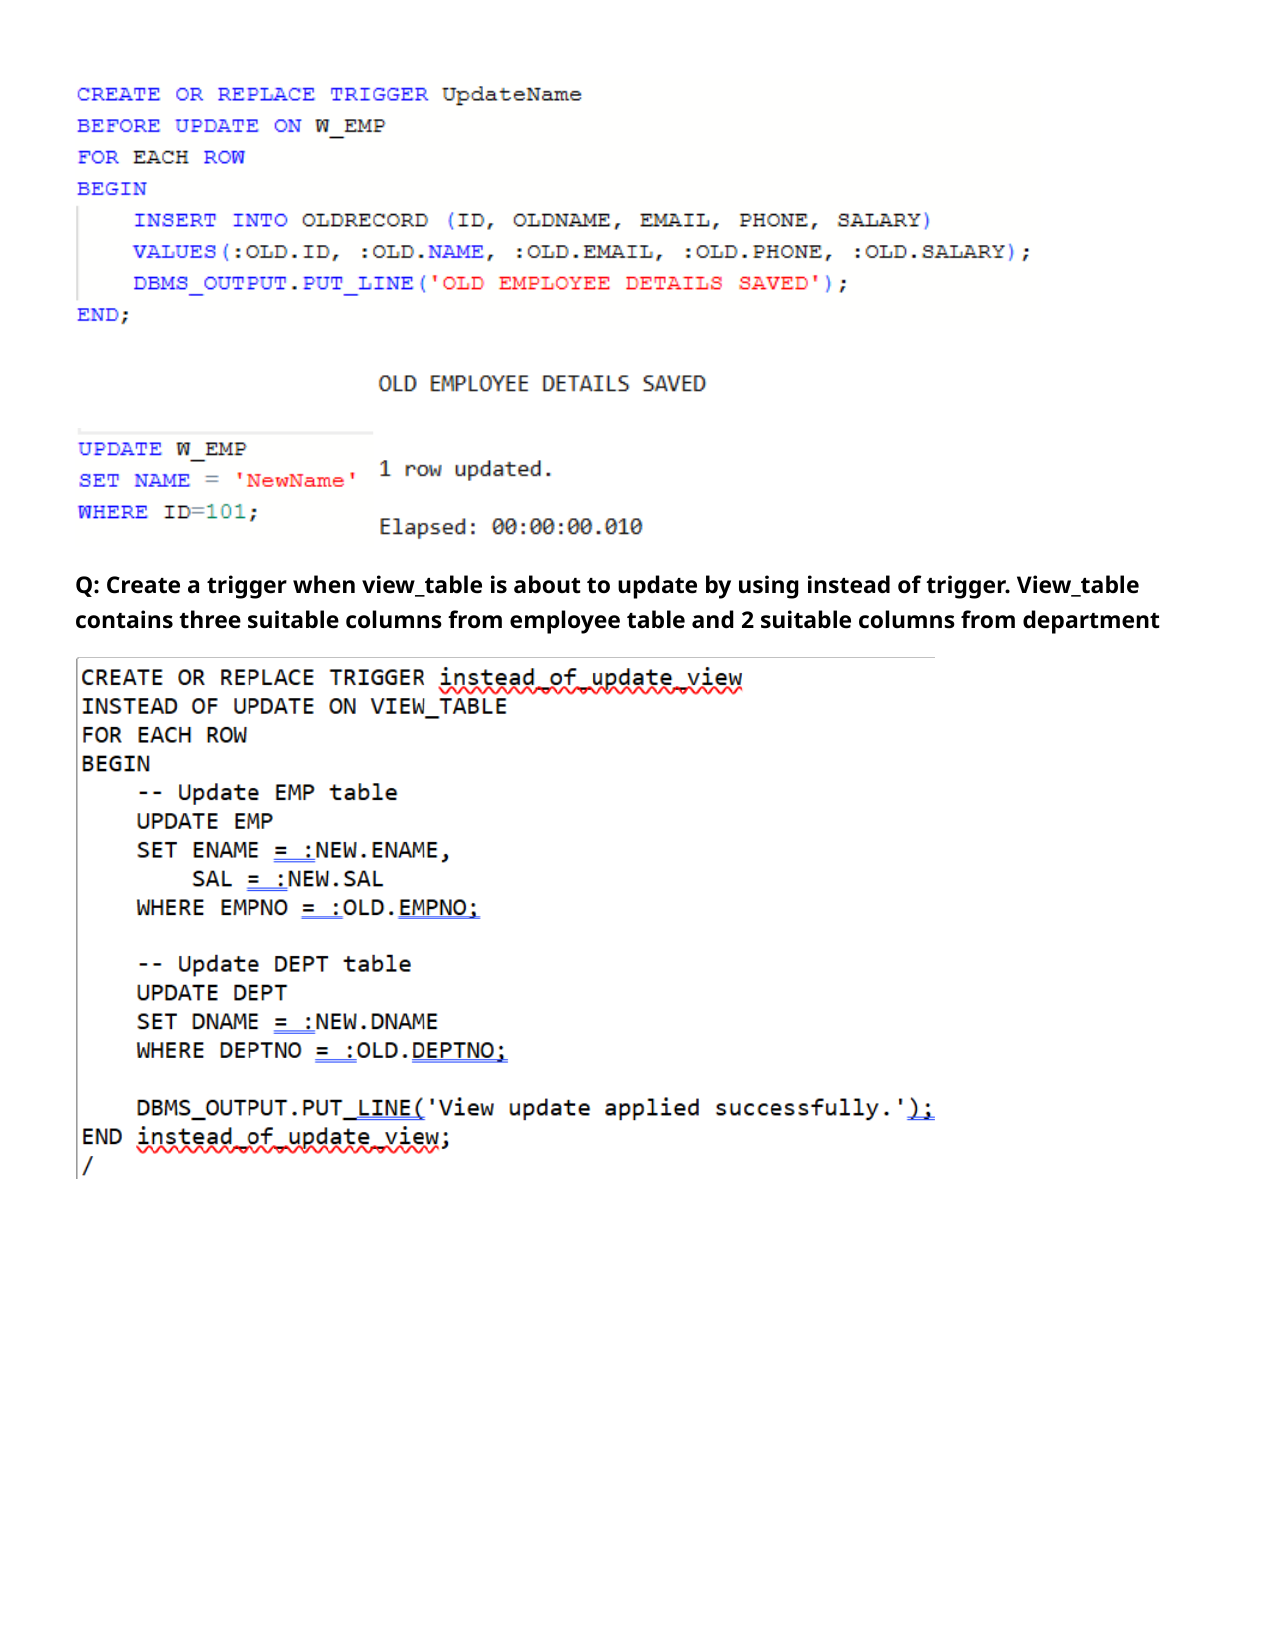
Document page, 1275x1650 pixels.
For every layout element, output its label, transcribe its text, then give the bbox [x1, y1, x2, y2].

picture [75, 657, 946, 1179]
text Q: Create a trigger when view_table is about to update by using instead of trigger. View_table contains three suitable columns from employee table and 2 suitable columns from department [75, 568, 1200, 636]
picture [75, 75, 1041, 329]
picture [75, 350, 746, 547]
